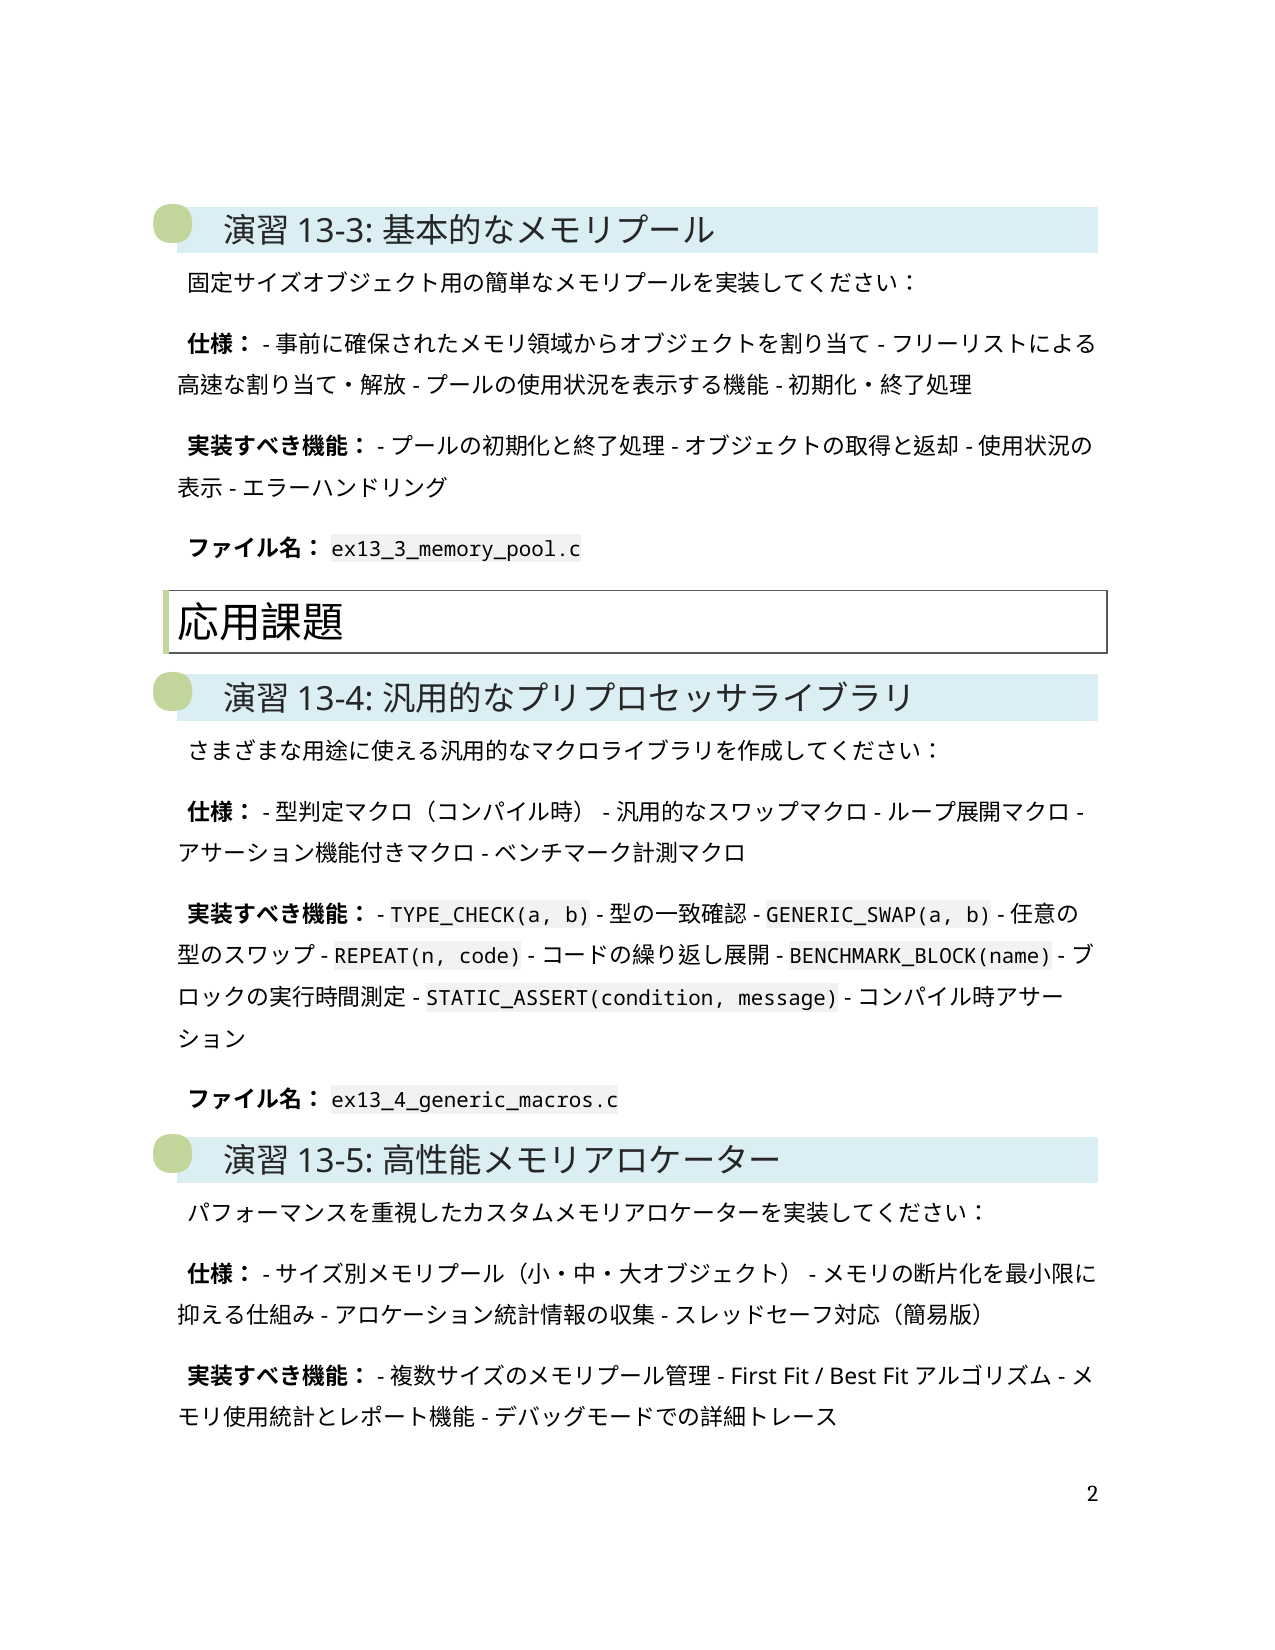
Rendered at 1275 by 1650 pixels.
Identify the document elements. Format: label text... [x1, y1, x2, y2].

text ファイル名： ex13_3_memory_pool.c [177, 523, 1098, 565]
text ファイル名： ex13_4_generic_macros.c [177, 1074, 1098, 1116]
text 実装すべき機能： - TYPE_CHECK(a, b) - 型の一致確認 - GENERIC_SWAP(a, b) - 任意の型のスワップ - REPEAT(n, code) - コードの繰り返し展開 - BENCHMARK_BLOCK(name) - ブロックの実行時間測定 - STATIC_ASSERT(condition, message) - コンパイル時アサーション [177, 889, 1098, 1055]
text 仕様： - 型判定マクロ（コンパイル時） - 汎用的なスワップマクロ - ループ展開マクロ - アサーション機能付きマクロ - ベンチマーク計測マクロ [177, 787, 1098, 870]
text 仕様： - 事前に確保されたメモリ領域からオブジェクトを割り当て - フリーリストによる高速な割り当て・解放 - プールの使用状況を表示する機能 - 初期化・終了処理 [177, 319, 1098, 402]
text 固定サイズオブジェクト用の簡単なメモリプールを実装してください： [177, 258, 1098, 300]
text さまざまな用途に使える汎用的なマクロライブラリを作成してください： [177, 726, 1098, 768]
subtitle 演習13-3: 基本的なメモリプール [177, 207, 1098, 253]
subtitle 演習13-4: 汎用的なプリプロセッサライブラリ [177, 674, 1098, 721]
subtitle 応用課題 [169, 591, 1106, 652]
subtitle 演習13-5: 高性能メモリアロケーター [177, 1137, 1098, 1183]
text 実装すべき機能： - プールの初期化と終了処理 - オブジェクトの取得と返却 - 使用状況の表示 - エラーハンドリング [177, 421, 1098, 504]
text 実装すべき機能： - 複数サイズのメモリプール管理 - First Fit / Best Fit アルゴリズム - メモリ使用統計とレポート機能 - デバッグモードでの詳細トレース [177, 1351, 1098, 1434]
text 仕様： - サイズ別メモリプール（小・中・大オブジェクト） - メモリの断片化を最小限に抑える仕組み - アロケーション統計情報の収集 - スレッドセーフ対応（簡易版） [177, 1249, 1098, 1332]
text パフォーマンスを重視したカスタムメモリアロケーターを実装してください： [177, 1188, 1098, 1230]
